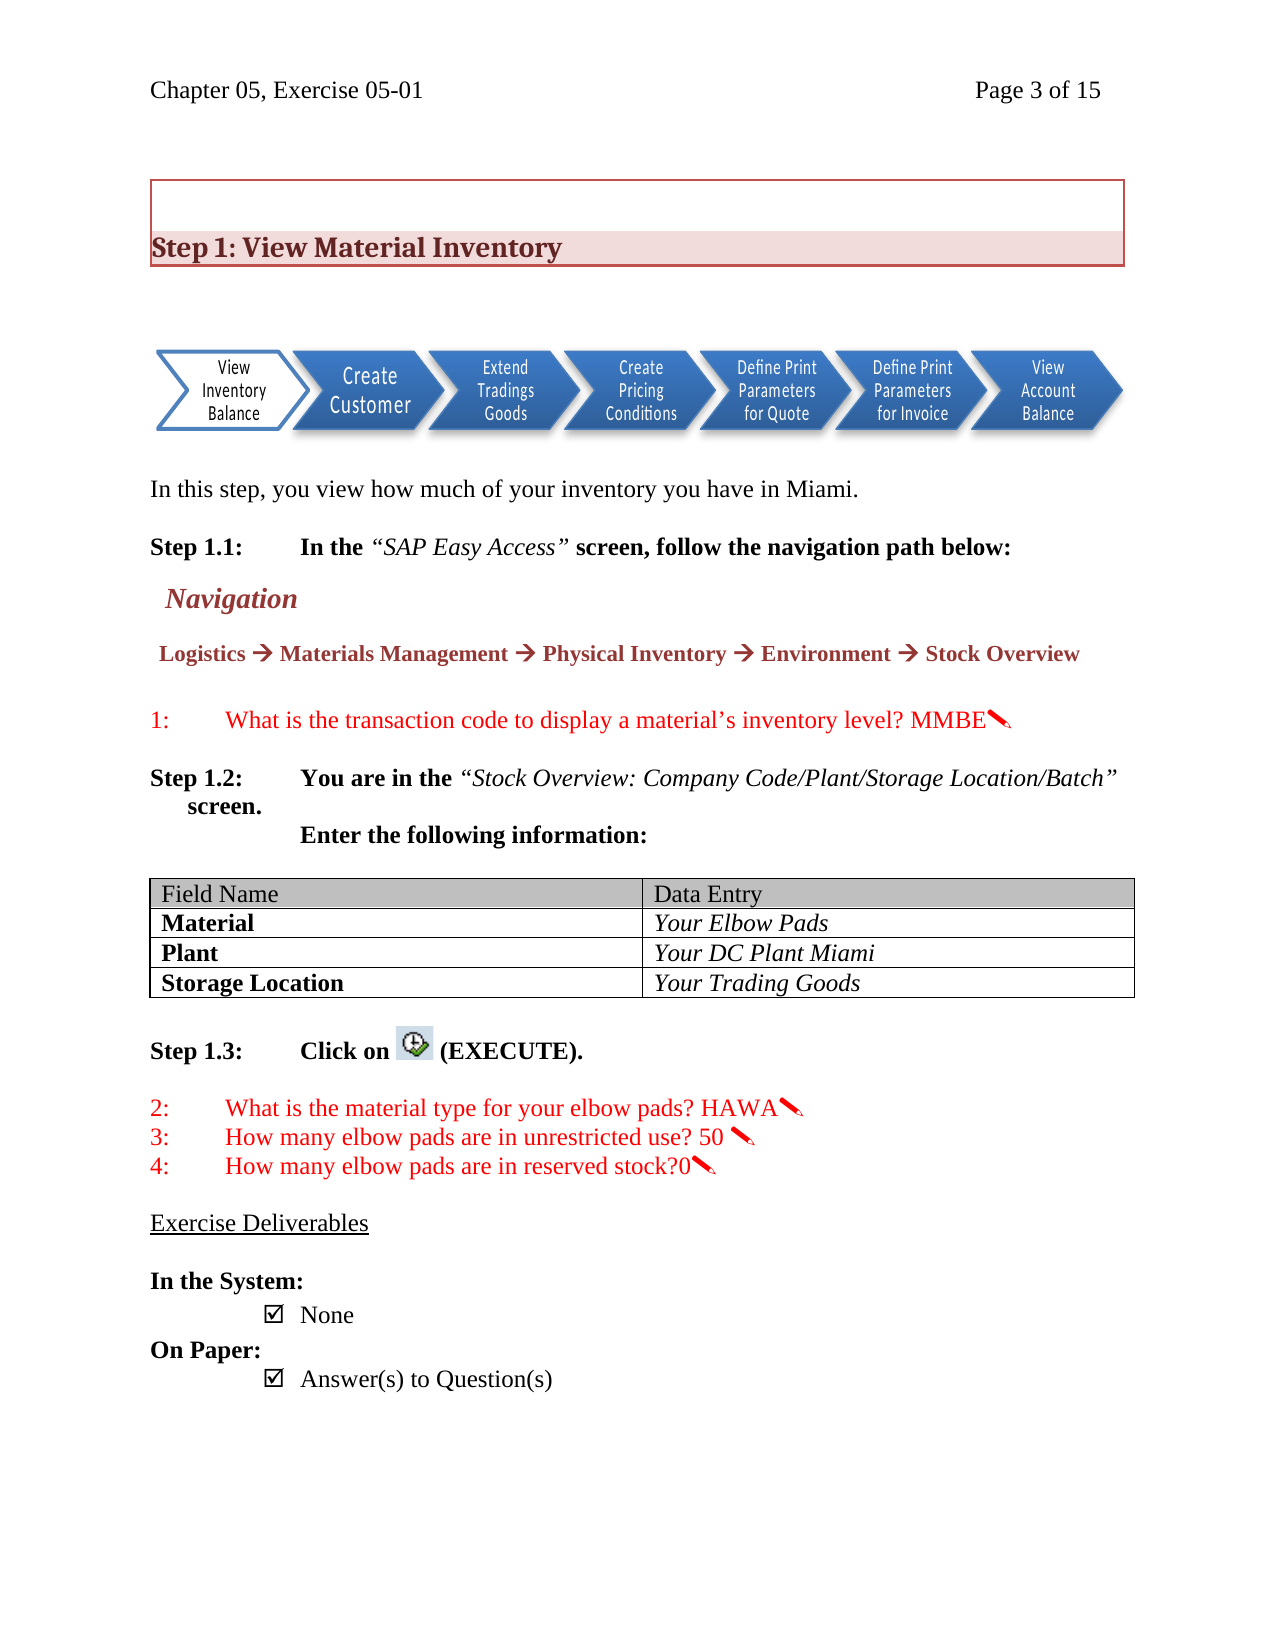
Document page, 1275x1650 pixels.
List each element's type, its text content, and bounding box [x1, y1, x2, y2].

table_cell Your Trading Goods [643, 968, 1134, 997]
text What is the material type for your elbow pads? HAWA [150, 1093, 1125, 1122]
text What is the transaction code to display a material’s inventory level? MMBE [150, 705, 1125, 734]
text In the “SAP Easy Access” screen, follow the navigation path below: [150, 532, 1125, 560]
table_header Field Name [151, 879, 642, 907]
table_cell Material [151, 909, 642, 937]
table_cell Storage Location [151, 968, 642, 997]
list Answer(s) to Question(s) [262, 1364, 1125, 1392]
picture [395, 1026, 434, 1060]
list Enter the following information: [187, 820, 1125, 849]
table_cell Your Elbow Pads [643, 909, 1134, 937]
list None [262, 1301, 1125, 1329]
subtitle Navigation [165, 581, 1125, 615]
subtitle Exercise Deliverables [150, 1208, 1125, 1237]
table_cell Your DC Plant Miami [643, 938, 1134, 967]
subtitle Step 1: View Material Inventory [152, 231, 1123, 264]
text You are in the “Stock Overview: Company Code/Plant/Storage Location/Batch” screen. [150, 763, 1125, 820]
subtitle Logistics Materials Management Physical Inventory Environment Stock Overview [159, 639, 1125, 666]
text On Paper: [150, 1335, 1125, 1364]
table_header Data Entry [643, 879, 1134, 907]
text How many elbow pads are in reserved stock?0 [150, 1151, 1125, 1180]
text In this step, you view how much of your inventory you have in Miami. [150, 474, 1125, 503]
text Click on (EXECUTE). [150, 1027, 1125, 1065]
table_cell Plant [151, 938, 642, 967]
text How many elbow pads are in unrestricted use? 50 [150, 1122, 1125, 1151]
text In the System: [150, 1266, 1125, 1295]
